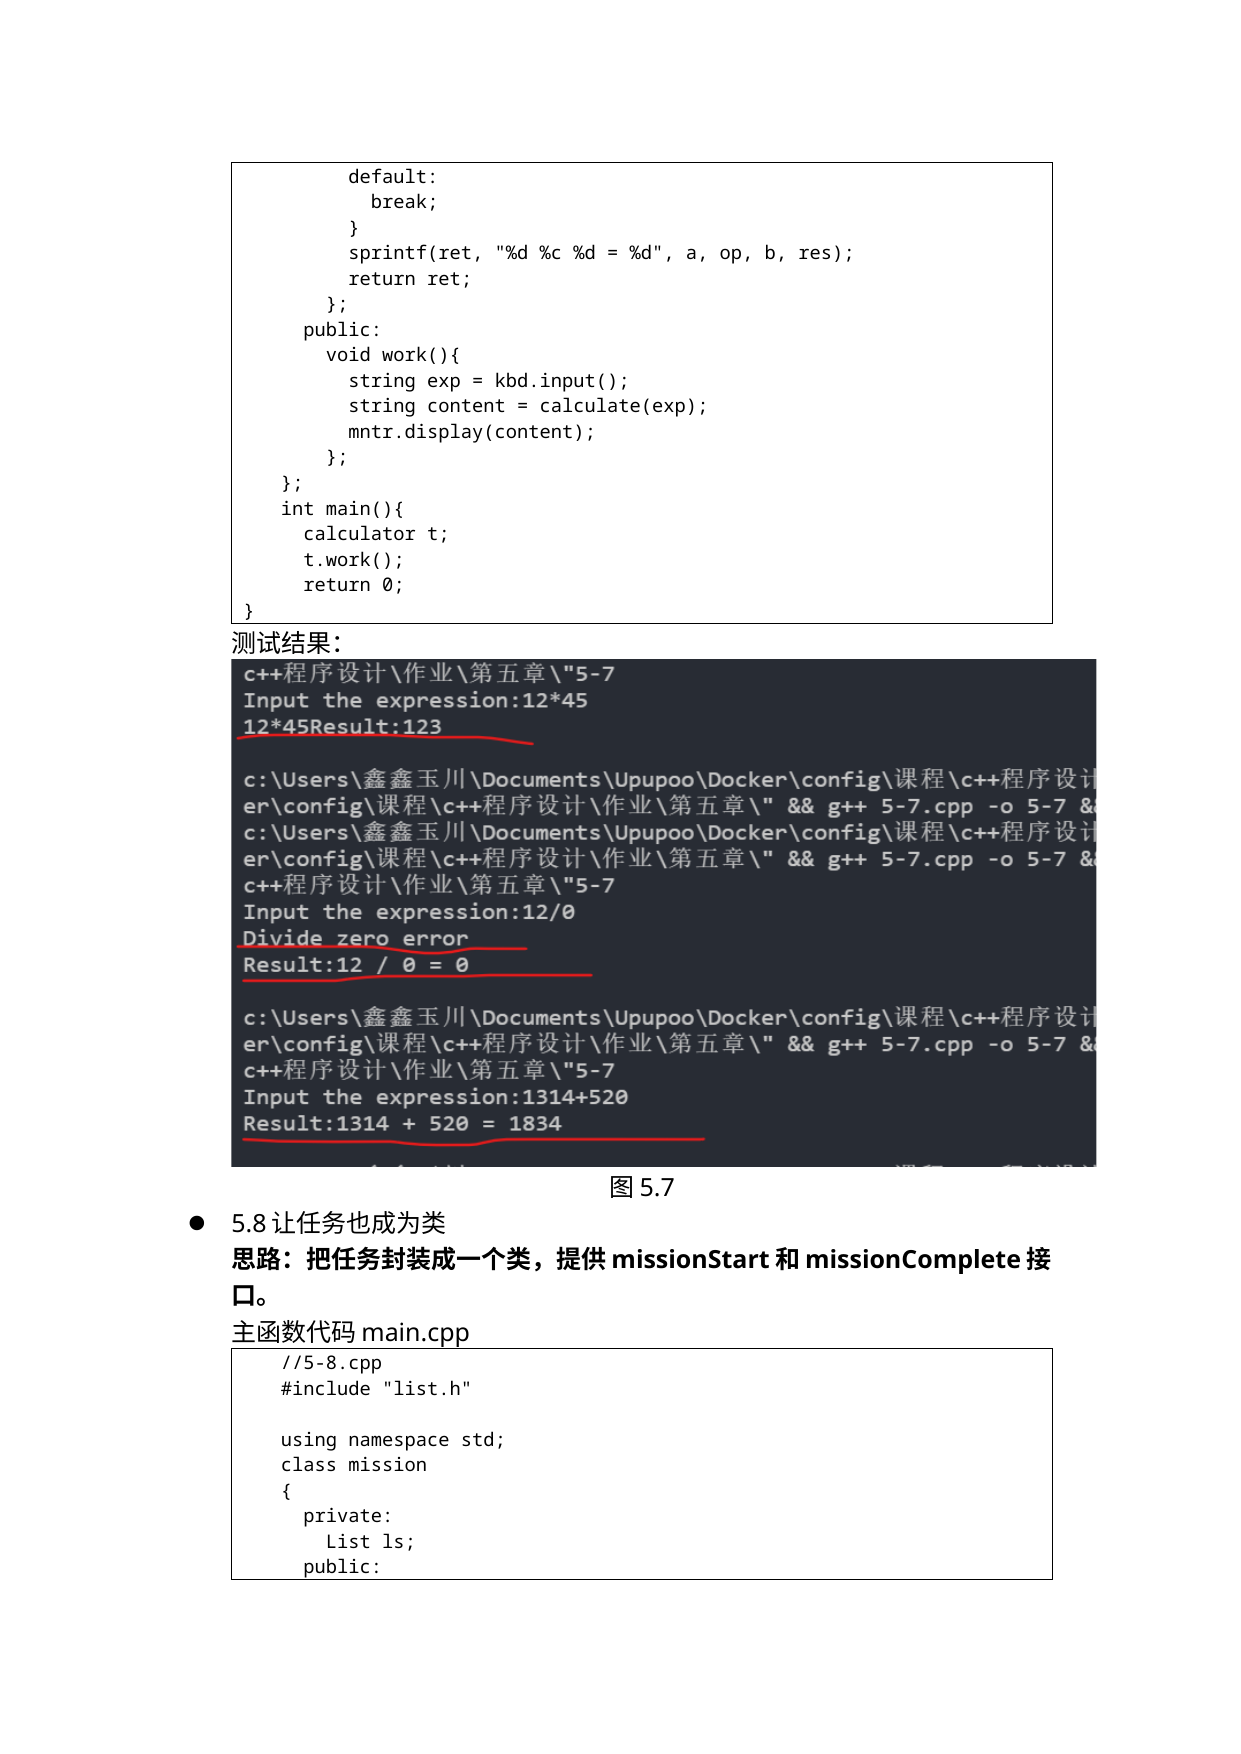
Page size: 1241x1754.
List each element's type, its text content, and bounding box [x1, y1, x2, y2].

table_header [232, 163, 1052, 622]
list 5.8让任务也成为类 [187, 1203, 1053, 1239]
picture [231, 659, 1097, 1167]
list 图5.7 [231, 1167, 1053, 1203]
list 主函数代码main.cpp [231, 1312, 1053, 1348]
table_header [232, 1349, 1052, 1579]
list 测试结果： [231, 624, 1053, 659]
list 思路：把任务封装成一个类，提供missionStart和missionComplete接口。 [231, 1239, 1053, 1312]
